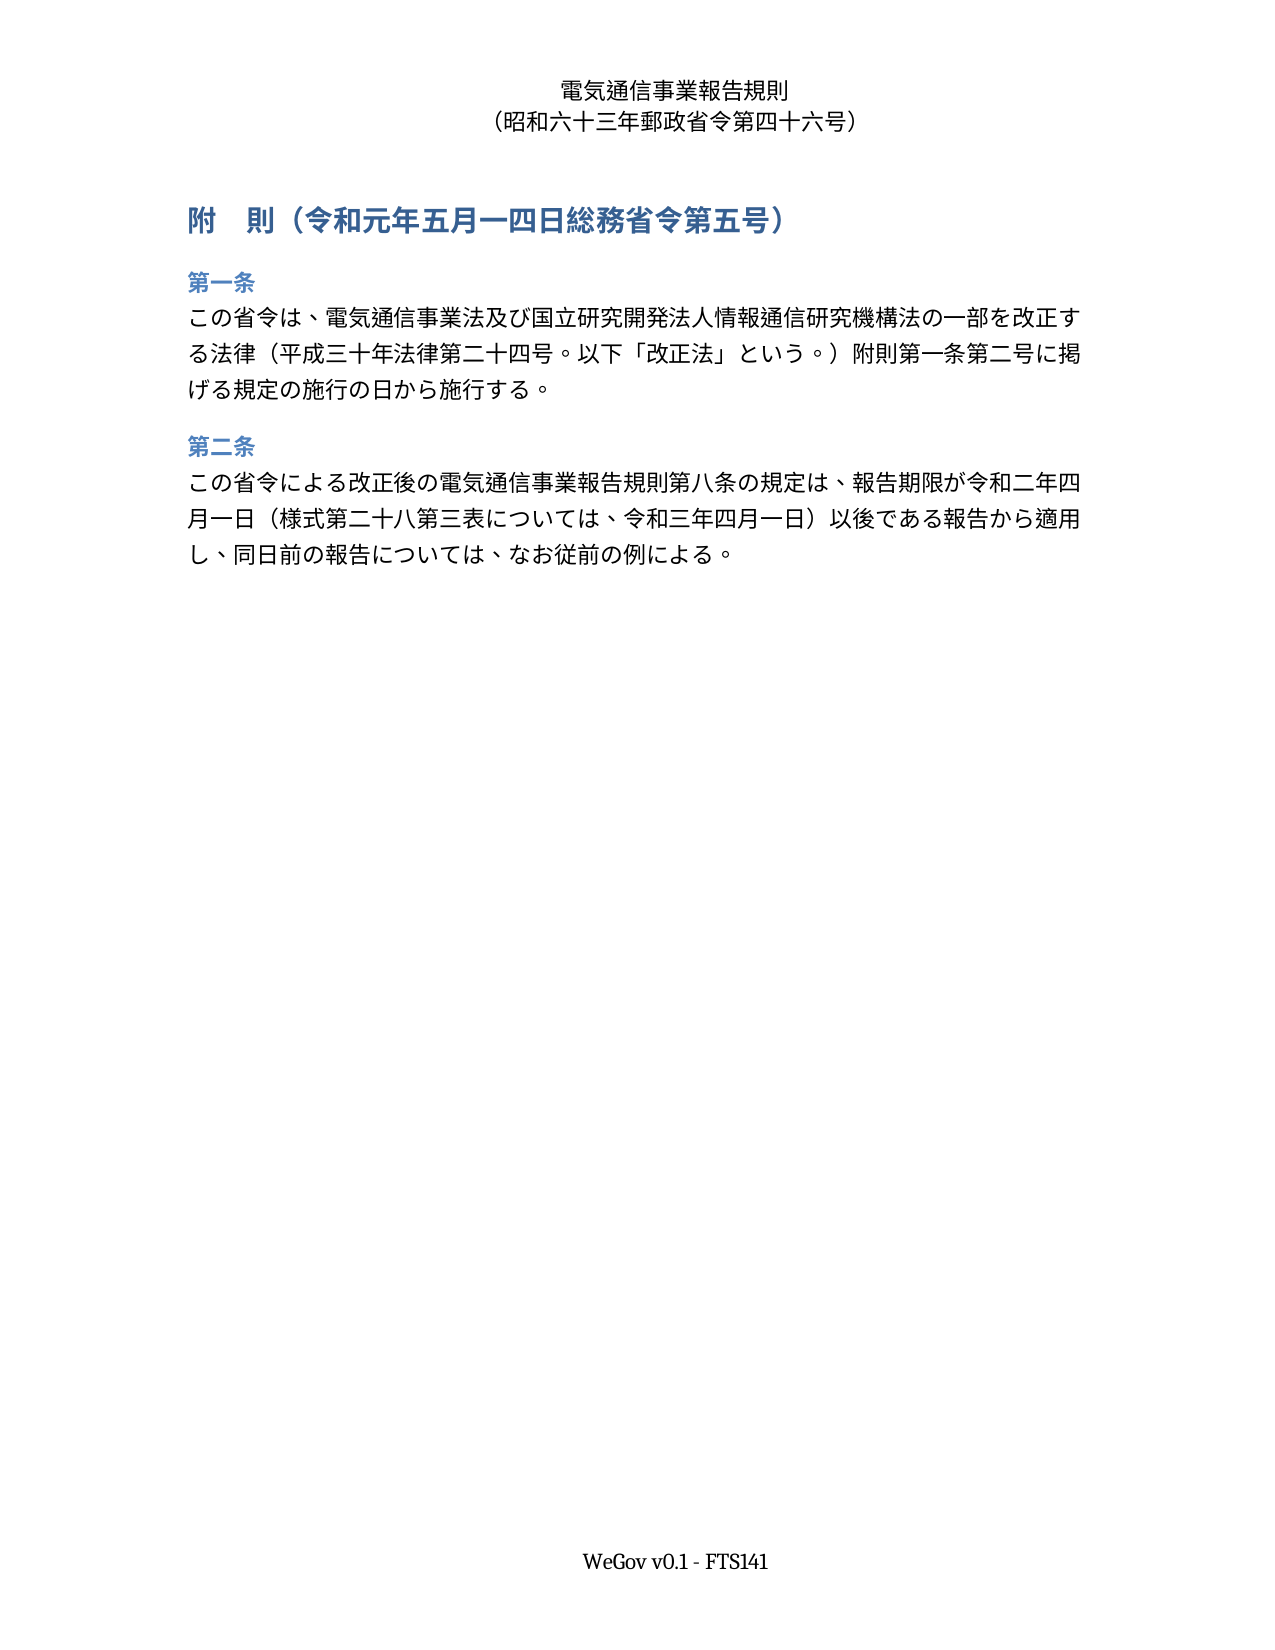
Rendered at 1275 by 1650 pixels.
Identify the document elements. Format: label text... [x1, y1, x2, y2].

subtitle 第二条 [187, 431, 1087, 462]
subtitle 第一条 [187, 266, 1087, 298]
text この省令による改正後の電気通信事業報告規則第八条の規定は、報告期限が令和二年四月一日（様式第二十八第三表については、令和三年四月一日）以後である報告から適用し、同日前の報告については、なお従前の例による。 [187, 467, 1087, 570]
subtitle 附 則（令和元年五月一四日総務省令第五号） [187, 200, 1087, 240]
text この省令は、電気通信事業法及び国立研究開発法人情報通信研究機構法の一部を改正する法律（平成三十年法律第二十四号。以下「改正法」という。）附則第一条第二号に掲げる規定の施行の日から施行する。 [187, 302, 1087, 406]
